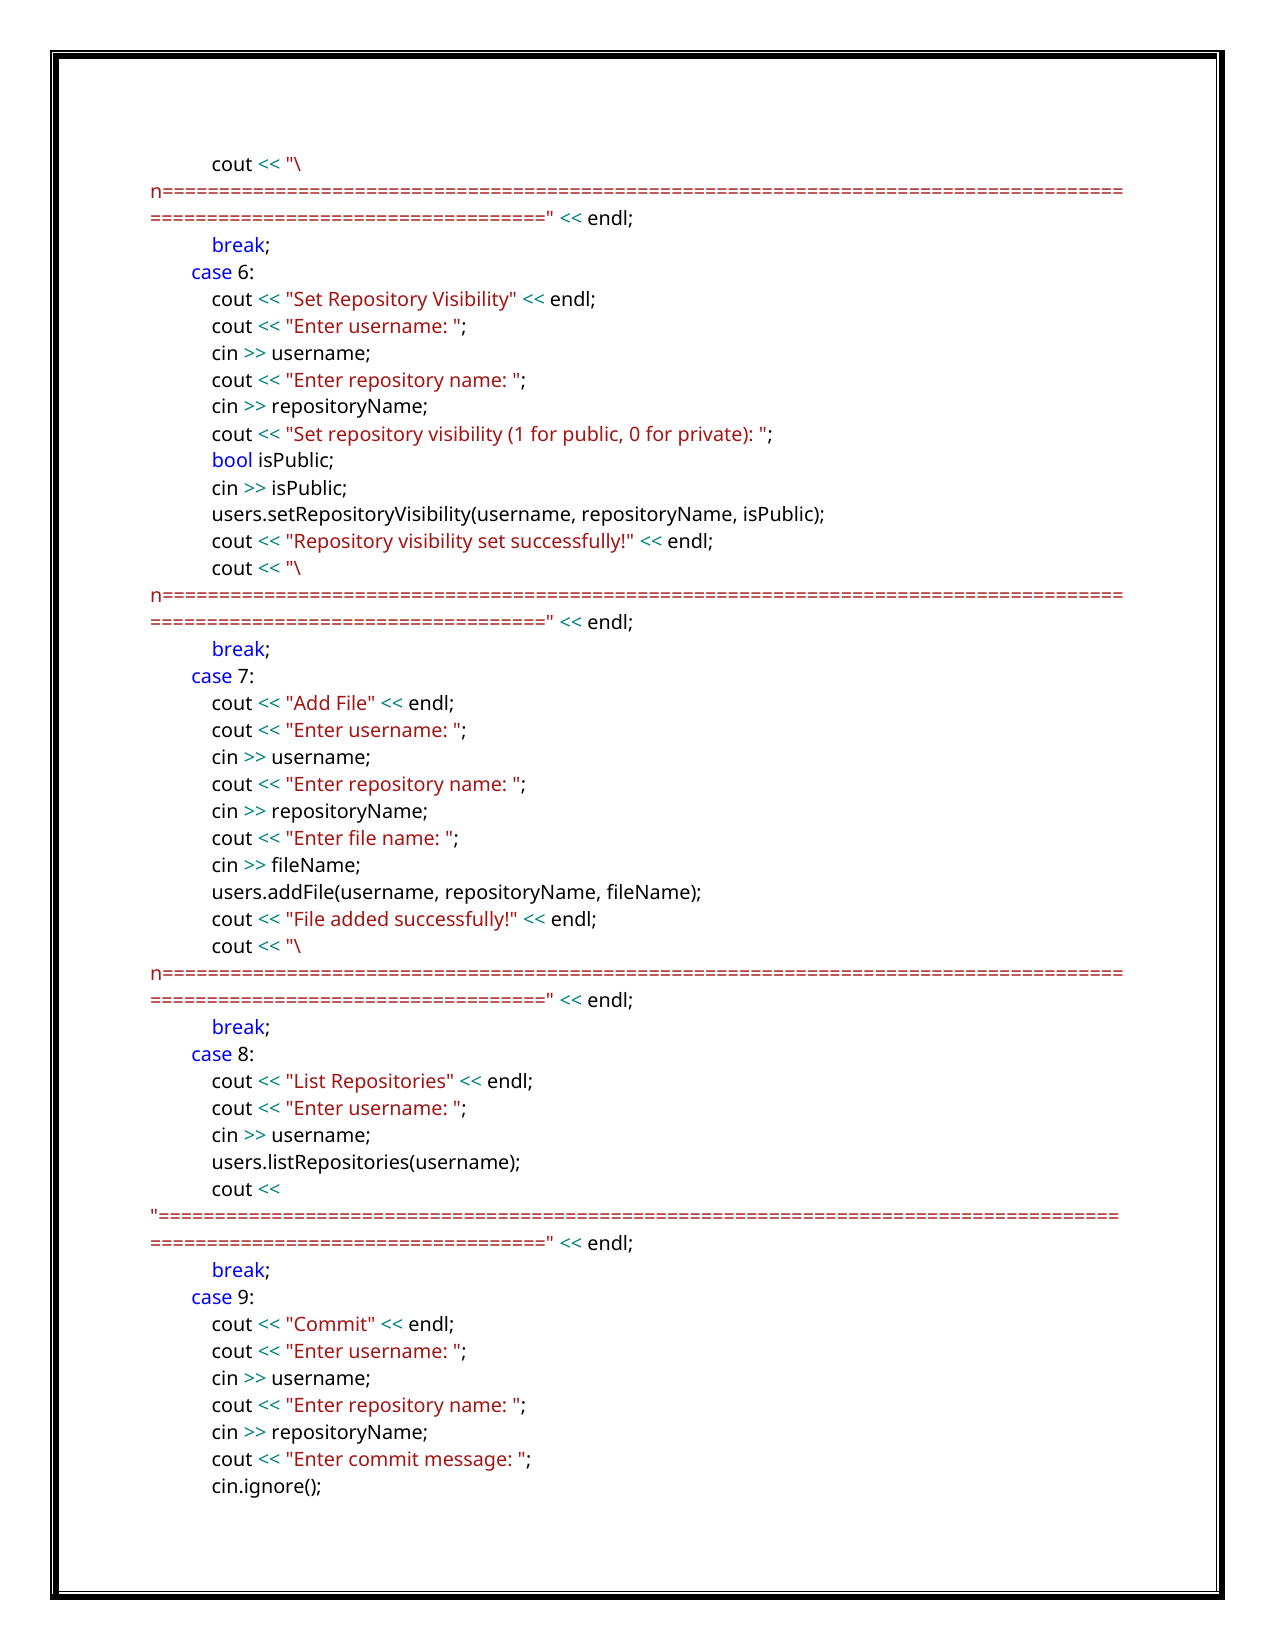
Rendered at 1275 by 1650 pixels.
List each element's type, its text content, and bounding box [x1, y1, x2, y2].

text cin >> username; [150, 339, 1125, 366]
text cout << "========================================================================================================================" << endl; [150, 1175, 1125, 1256]
text break; [150, 1013, 1125, 1040]
text cout << "Enter username: "; [150, 1337, 1125, 1364]
text cin >> username; [150, 1364, 1125, 1391]
text case 9: [150, 1283, 1125, 1310]
text cin >> repositoryName; [150, 797, 1125, 824]
text break; [150, 636, 1125, 663]
text break; [150, 231, 1125, 258]
text cout << "Add File" << endl; [150, 689, 1125, 717]
text cout << "\n========================================================================================================================" << endl; [150, 150, 1125, 231]
text cout << "Enter username: "; [150, 312, 1125, 339]
text cin >> repositoryName; [150, 1418, 1125, 1445]
text cout << "\n========================================================================================================================" << endl; [150, 932, 1125, 1013]
text cout << "Enter repository name: "; [150, 366, 1125, 393]
text break; [150, 1256, 1125, 1283]
text users.addFile(username, repositoryName, fileName); [150, 878, 1125, 905]
text users.listRepositories(username); [150, 1148, 1125, 1175]
text case 6: [150, 258, 1125, 285]
text cout << "\n========================================================================================================================" << endl; [150, 555, 1125, 636]
text cin >> username; [150, 743, 1125, 771]
text cout << "File added successfully!" << endl; [150, 905, 1125, 932]
text cout << "Commit" << endl; [150, 1310, 1125, 1337]
text cout << "Enter file name: "; [150, 824, 1125, 851]
text case 8: [150, 1040, 1125, 1067]
text cout << "Enter repository name: "; [150, 771, 1125, 797]
text cout << "Enter username: "; [150, 1094, 1125, 1121]
text cin >> fileName; [150, 851, 1125, 878]
text cout << "Repository visibility set successfully!" << endl; [150, 528, 1125, 555]
text cin >> username; [150, 1121, 1125, 1148]
text users.setRepositoryVisibility(username, repositoryName, isPublic); [150, 501, 1125, 528]
text cin.ignore(); [150, 1472, 1125, 1499]
text cout << "Enter username: "; [150, 717, 1125, 743]
text cout << "Set repository visibility (1 for public, 0 for private): "; [150, 420, 1125, 447]
text cin >> repositoryName; [150, 393, 1125, 420]
text case 7: [150, 663, 1125, 689]
text cin >> isPublic; [150, 474, 1125, 501]
text cout << "Enter commit message: "; [150, 1445, 1125, 1472]
text cout << "Set Repository Visibility" << endl; [150, 285, 1125, 312]
text cout << "List Repositories" << endl; [150, 1067, 1125, 1094]
text bool isPublic; [150, 447, 1125, 474]
text cout << "Enter repository name: "; [150, 1391, 1125, 1418]
